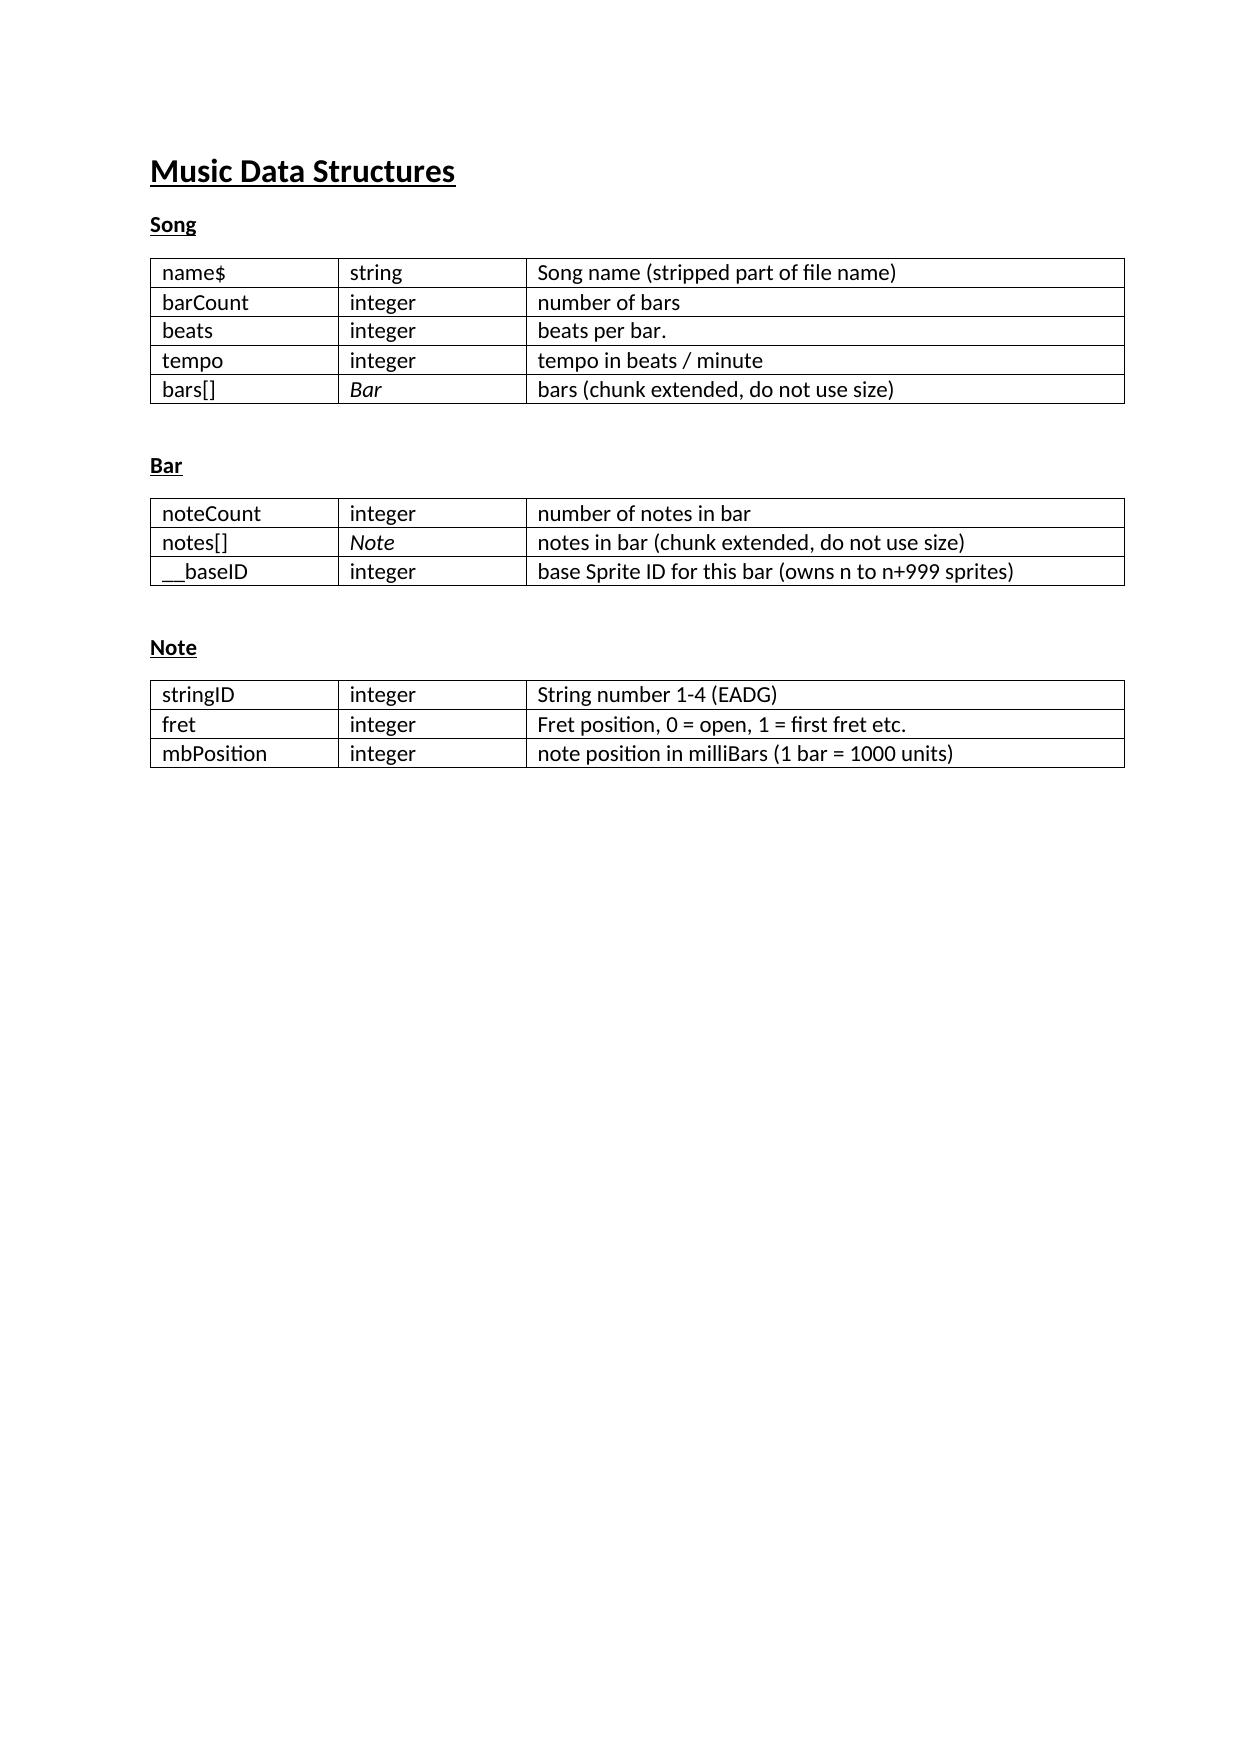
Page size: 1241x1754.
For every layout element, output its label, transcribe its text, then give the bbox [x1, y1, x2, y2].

text Note [150, 633, 1090, 661]
table_cell barCount [151, 288, 338, 316]
table_cell bars[] [151, 375, 338, 403]
table_cell fret [151, 710, 338, 738]
table_header integer [339, 499, 526, 527]
table_cell tempo in beats / minute [527, 346, 1124, 374]
table_header stringID [151, 681, 338, 709]
table_cell note position in milliBars (1 bar = 1000 units) [527, 739, 1124, 767]
table_cell integer [339, 288, 526, 316]
table_cell notes in bar (chunk extended, do not use size) [527, 528, 1124, 556]
text Song [150, 211, 1090, 239]
table_header noteCount [151, 499, 338, 527]
table_header integer [339, 681, 526, 709]
table_cell integer [339, 317, 526, 345]
table_cell beats per bar. [527, 317, 1124, 345]
text Bar [150, 451, 1090, 479]
table_cell Fret position, 0 = open, 1 = first fret etc. [527, 710, 1124, 738]
table_cell Bar [339, 375, 526, 403]
table_cell notes[] [151, 528, 338, 556]
text Music Data Structures [150, 150, 1090, 191]
table_cell __baseID [151, 557, 338, 585]
table_cell base Sprite ID for this bar (owns n to n+999 sprites) [527, 557, 1124, 585]
table_cell beats [151, 317, 338, 345]
table_cell integer [339, 710, 526, 738]
table_cell tempo [151, 346, 338, 374]
table_cell bars (chunk extended, do not use size) [527, 375, 1124, 403]
table_header String number 1-4 (EADG) [527, 681, 1124, 709]
table_cell number of bars [527, 288, 1124, 316]
table_header Song name (stripped part of file name) [527, 259, 1124, 287]
table_header string [339, 259, 526, 287]
table_cell Note [339, 528, 526, 556]
table_cell mbPosition [151, 739, 338, 767]
table_header name$ [151, 259, 338, 287]
table_cell integer [339, 739, 526, 767]
table_cell integer [339, 557, 526, 585]
table_header number of notes in bar [527, 499, 1124, 527]
table_cell integer [339, 346, 526, 374]
